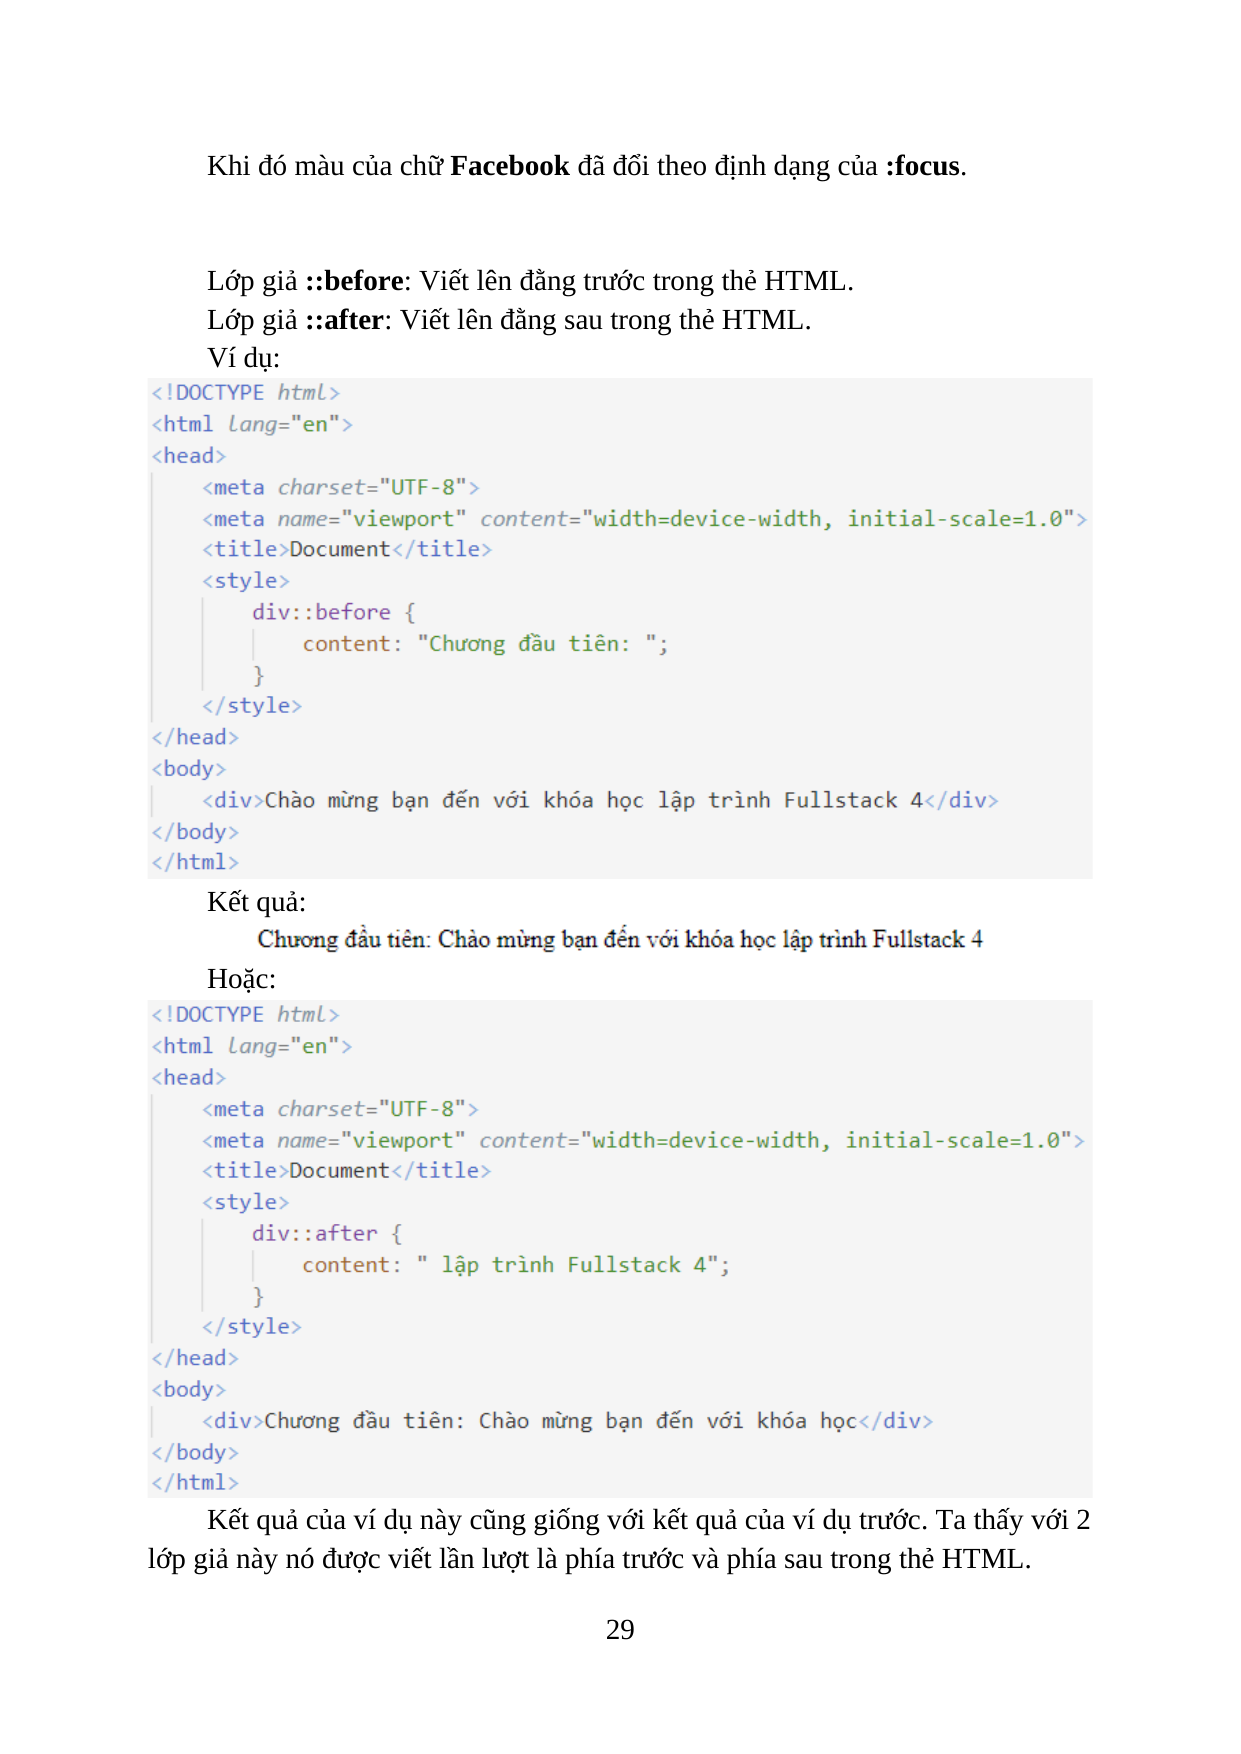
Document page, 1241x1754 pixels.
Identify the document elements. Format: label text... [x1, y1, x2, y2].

text Lớp giả ::before: Viết lên đằng trước trong thẻ HTML. [148, 263, 1092, 297]
text Kết quả: [148, 884, 1092, 917]
text Kết quả của ví dụ này cũng giống với kết quả của ví dụ trước. Ta thấy với 2 lớp giả này nó được viết lần lượt là phía trước và phía sau trong thẻ HTML. [148, 1502, 1092, 1574]
text Hoặc: [148, 962, 1092, 995]
picture [147, 378, 1093, 879]
text Khi đó màu của chữ Facebook đã đổi theo định dạng của :focus. [148, 148, 1092, 181]
picture [253, 922, 987, 957]
picture [147, 1000, 1093, 1498]
text Ví dụ: [148, 340, 1092, 374]
text Lớp giả ::after: Viết lên đằng sau trong thẻ HTML. [148, 302, 1092, 335]
